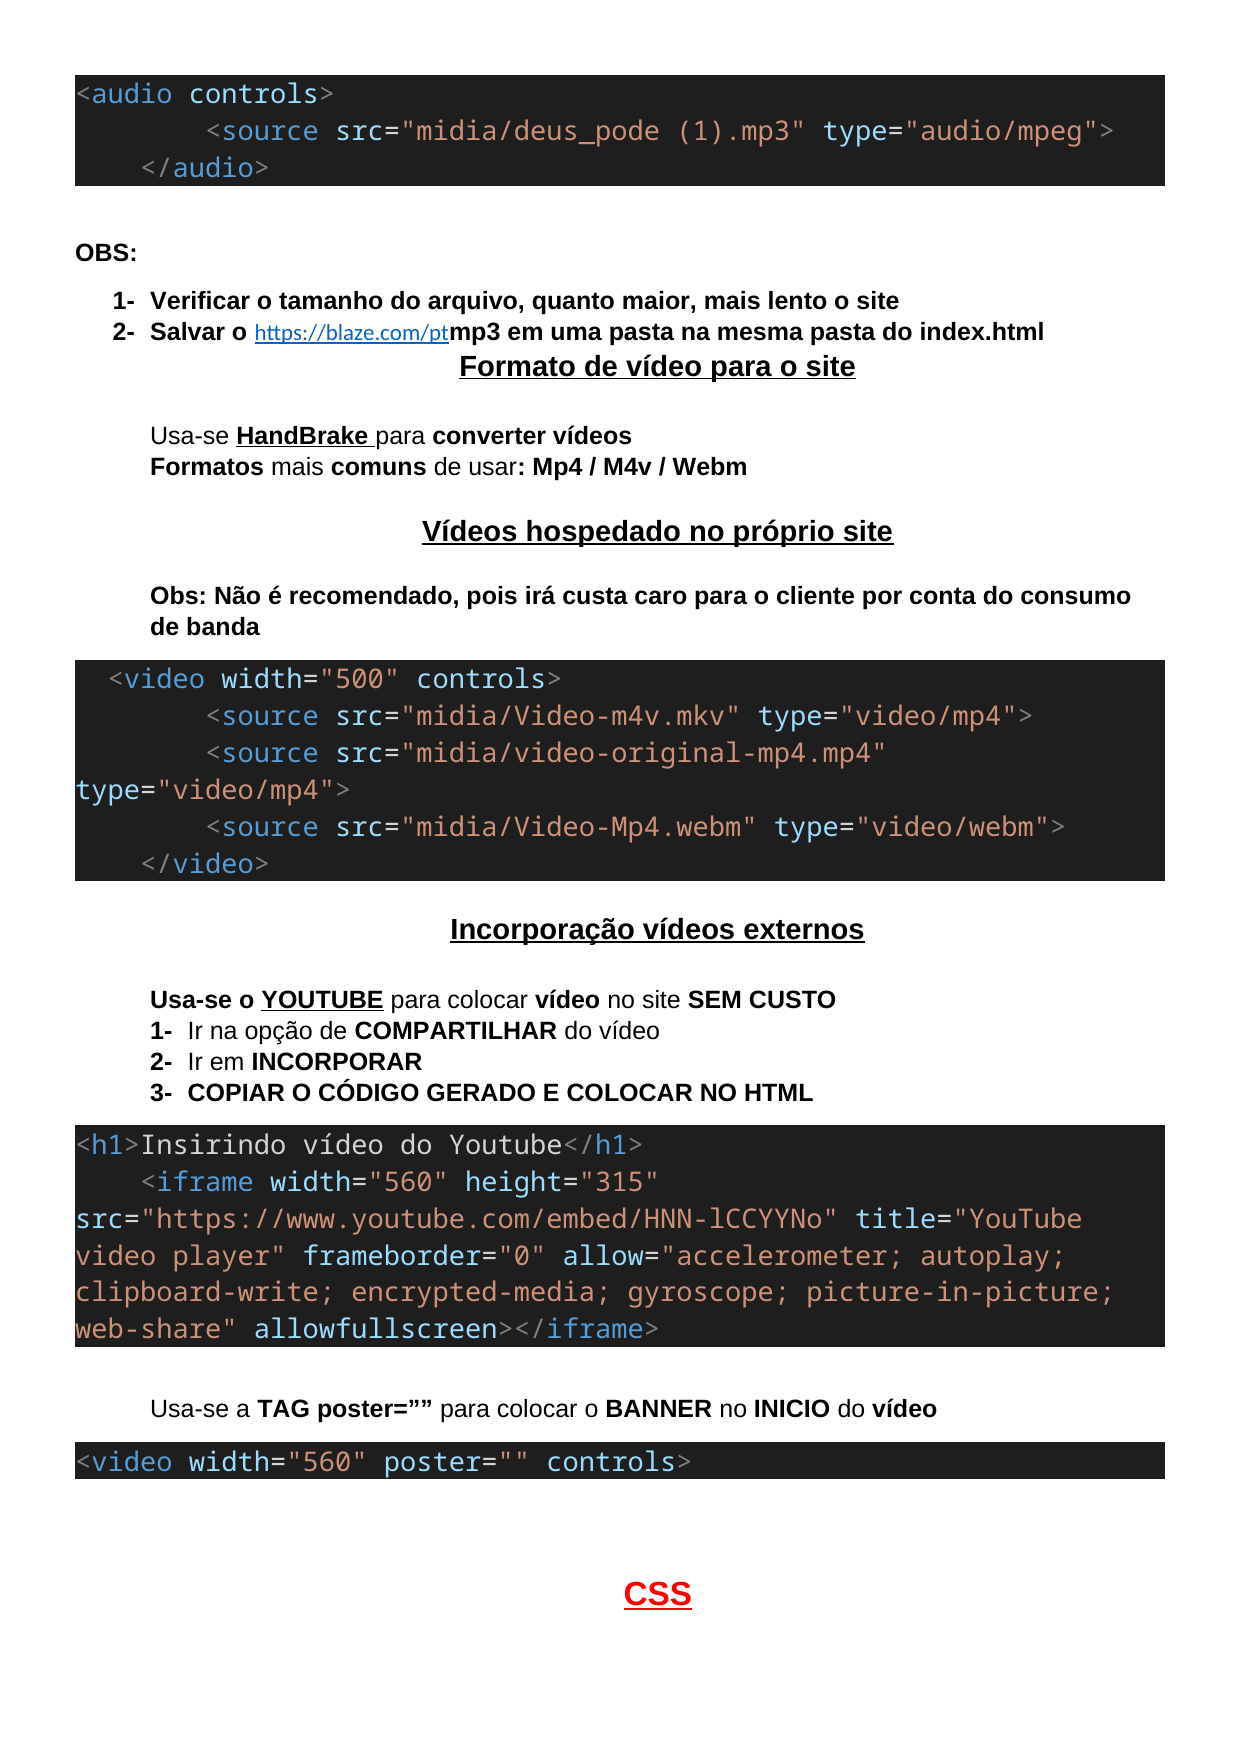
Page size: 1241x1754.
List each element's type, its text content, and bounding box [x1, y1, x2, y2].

list COPIAR O CÓDIGO GERADO E COLOCAR NO HTML [150, 1078, 1165, 1106]
text </audio> [75, 149, 1165, 186]
list Ir em INCORPORAR [150, 1047, 1165, 1075]
text Usa-se a TAG poster=”” para colocar o BANNER no INICIO do vídeo [150, 1394, 1165, 1423]
list Incorporação vídeos externos [150, 912, 1165, 946]
list Verificar o tamanho do arquivo, quanto maior, mais lento o site [112, 286, 1165, 315]
text <source src="midia/Video-Mp4.webm" type="video/webm"> [75, 807, 1165, 844]
text </video> [75, 844, 1165, 881]
text <video width="500" controls> [75, 660, 1165, 697]
text <h1>Insirindo vídeo do Youtube</h1> [75, 1125, 1165, 1162]
text <video width="560" poster="" controls> [75, 1442, 1165, 1479]
text <audio controls> [75, 75, 1165, 112]
text <source src="midia/deus_pode (1).mp3" type="audio/mpeg"> [75, 112, 1165, 149]
list Obs: Não é recomendado, pois irá custa caro para o cliente por conta do consumo de banda [150, 581, 1165, 641]
text <source src="midia/video-original-mp4.mp4" type="video/mp4"> [75, 734, 1165, 807]
text OBS: [75, 238, 1165, 267]
list Ir na opção de COMPARTILHAR do vídeo [150, 1016, 1165, 1044]
list Salvar o https://blaze.com/ptmp3 em uma pasta na mesma pasta do index.html [112, 317, 1165, 346]
list Formato de vídeo para o site [150, 349, 1165, 382]
list Vídeos hospedado no próprio site [150, 514, 1165, 548]
list Usa-se o YOUTUBE para colocar vídeo no site SEM CUSTO [150, 984, 1165, 1013]
list Formatos mais comuns de usar: Mp4 / M4v / Webm [150, 452, 1165, 481]
text <source src="midia/Video-m4v.mkv" type="video/mp4"> [75, 697, 1165, 734]
text CSS [150, 1574, 1165, 1613]
text <iframe width="560" height="315" src="https://www.youtube.com/embed/HNN-lCCYYNo" title="YouTube video player" frameborder="0" allow="accelerometer; autoplay; clipboard-write; encrypted-media; gyroscope; picture-in-picture; web-share" allowfullscreen></iframe> [75, 1162, 1165, 1347]
list Usa-se HandBrake para converter vídeos [150, 421, 1165, 450]
